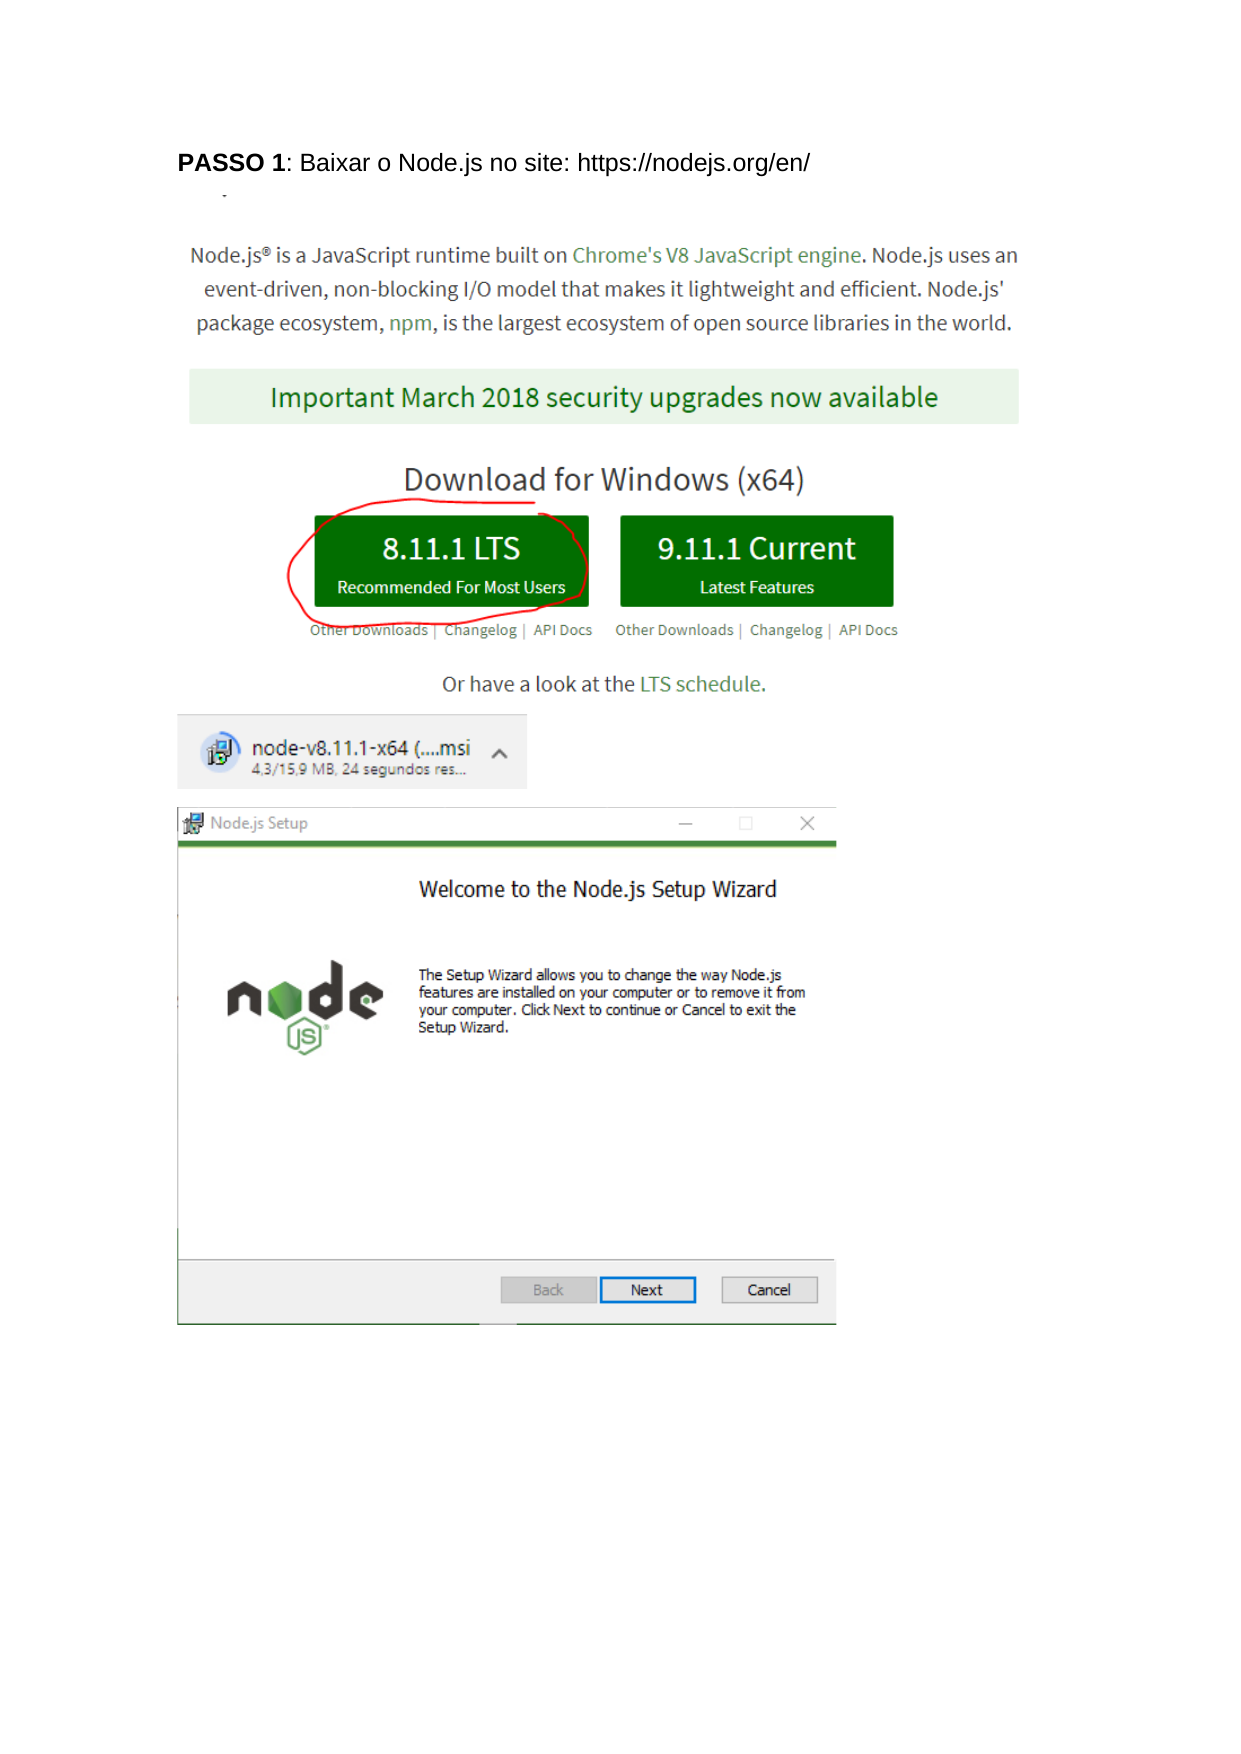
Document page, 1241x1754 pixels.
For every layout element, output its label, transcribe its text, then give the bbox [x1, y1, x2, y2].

picture [177, 195, 1063, 713]
text PASSO 1: Baixar o Node.js no site: https://nodejs.org/en/ [177, 148, 1063, 176]
picture [177, 714, 528, 789]
picture [177, 807, 837, 1325]
